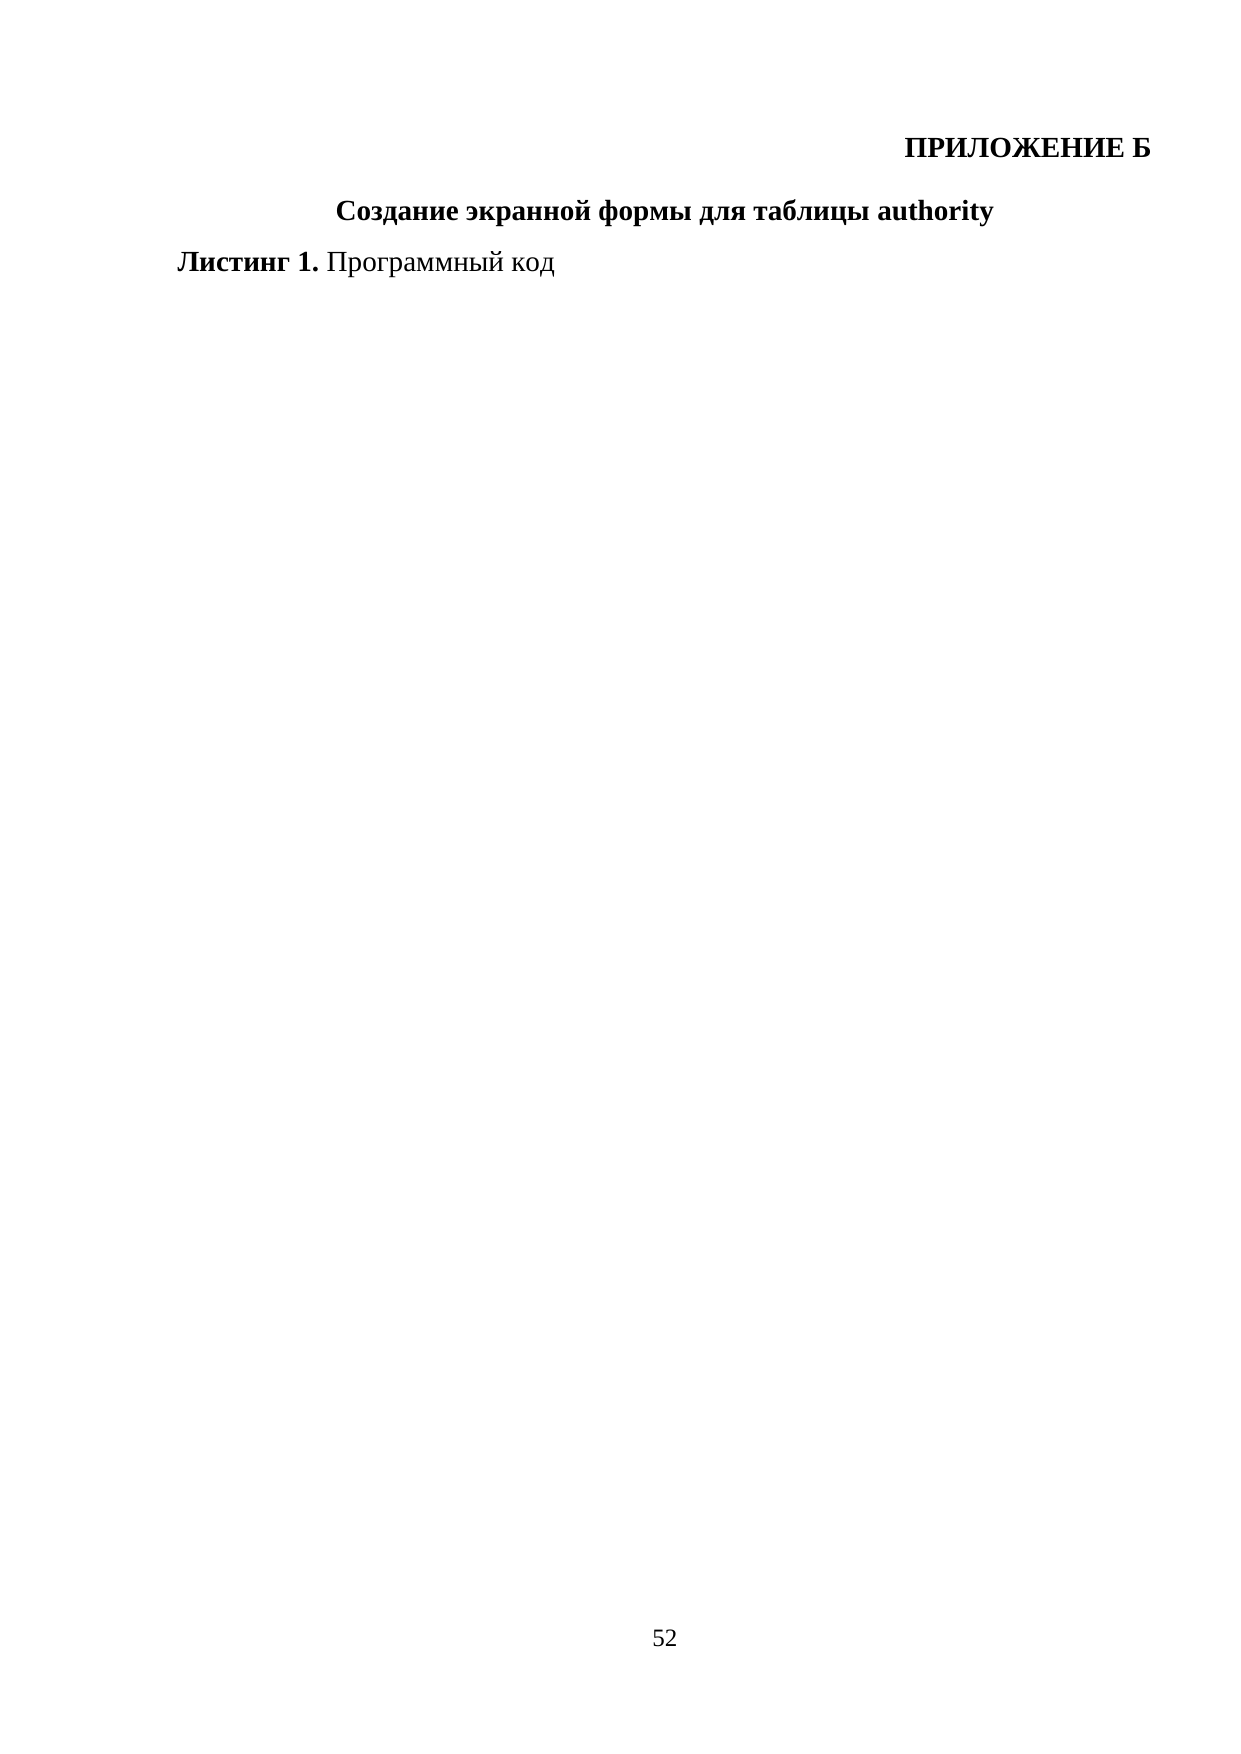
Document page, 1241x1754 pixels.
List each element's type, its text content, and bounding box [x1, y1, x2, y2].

text Листинг 1. Программный код [177, 244, 1152, 277]
text Создание экранной формы для таблицы authority [177, 193, 1152, 227]
text приложение Б [177, 131, 1152, 164]
